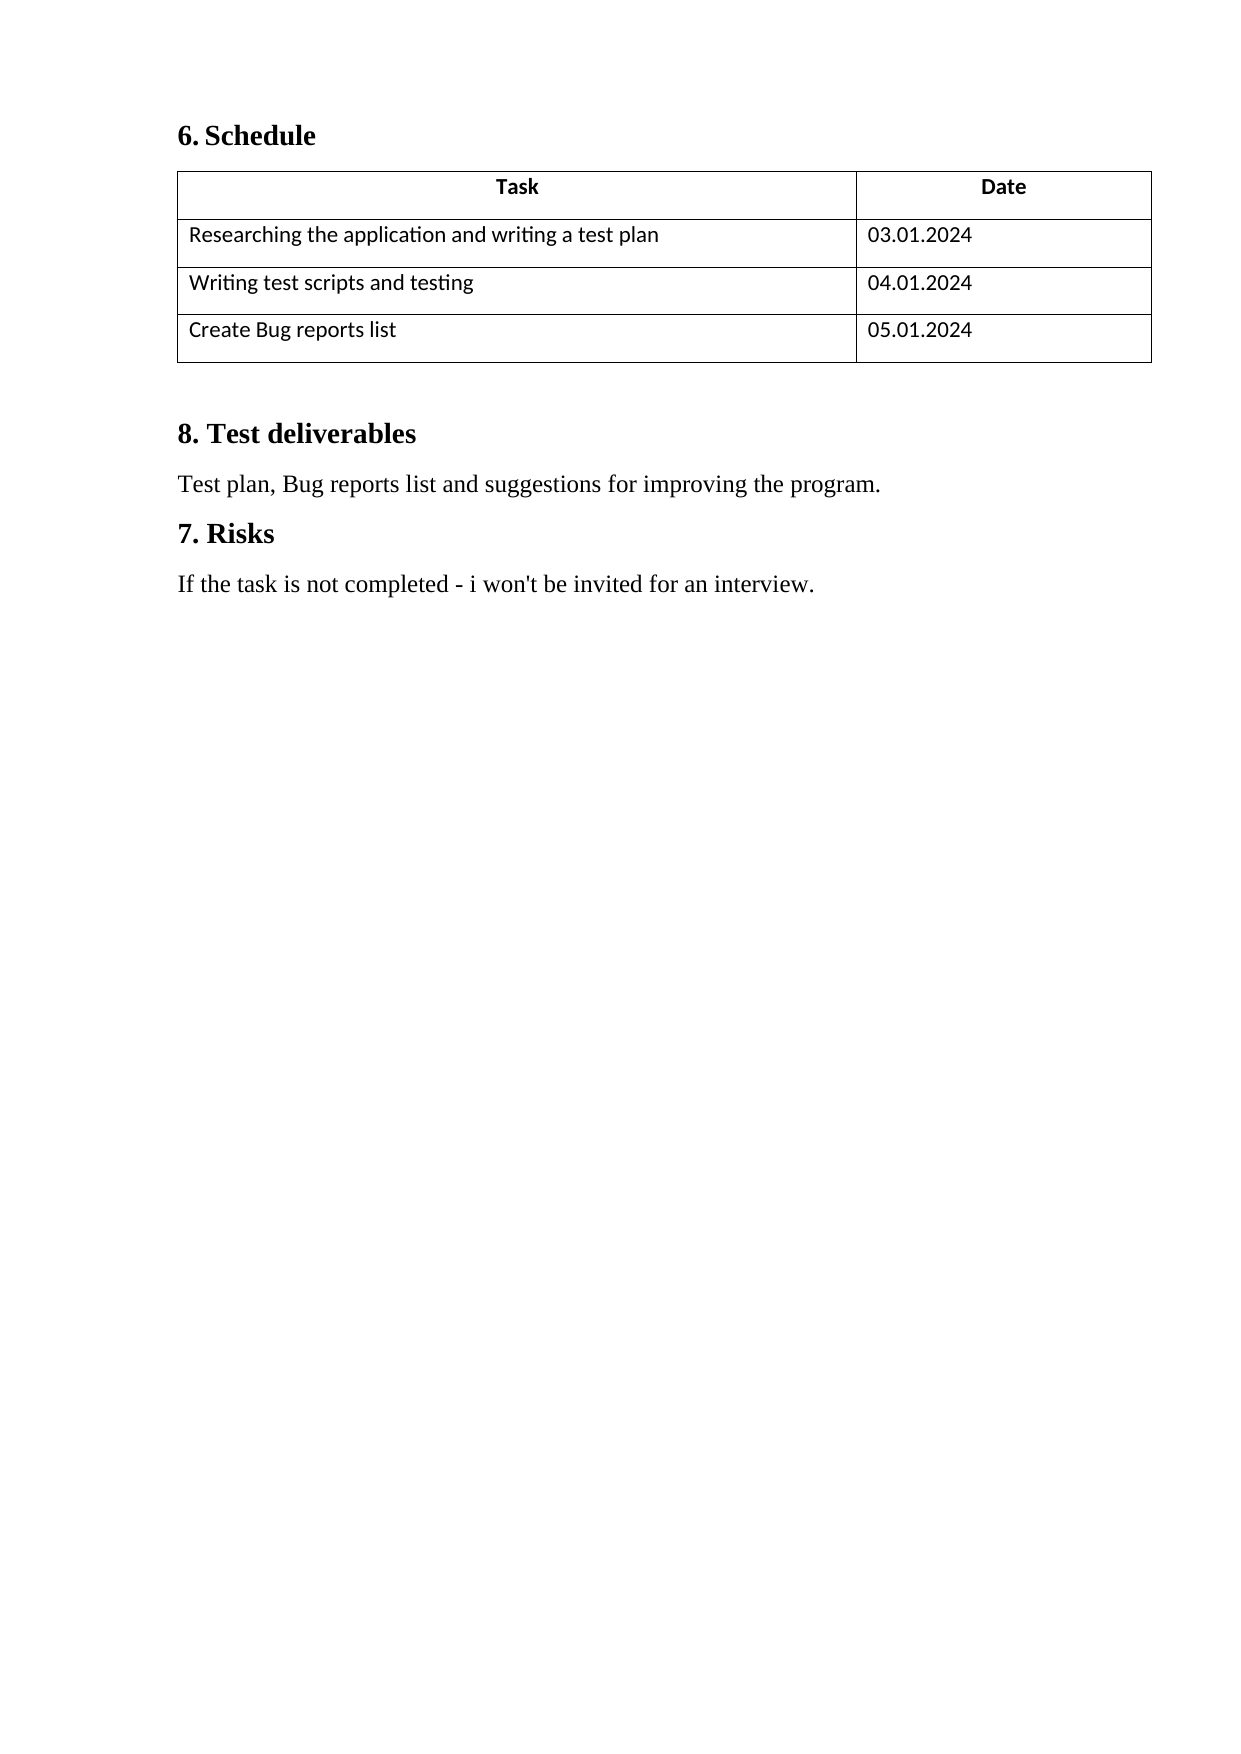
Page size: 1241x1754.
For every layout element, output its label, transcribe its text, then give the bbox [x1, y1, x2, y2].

table_cell Create Bug reports list [178, 315, 856, 362]
table_header Date [857, 172, 1151, 219]
text 7. Risks [177, 517, 1152, 550]
table_cell 05.01.2024 [857, 315, 1151, 362]
text 6. Schedule [177, 118, 1152, 152]
table_cell Researching the application and writing a test plan [178, 220, 856, 267]
table_cell Writing test scripts and testing [178, 268, 856, 314]
text If the task is not completed - i won't be invited for an interview. [177, 569, 1152, 598]
text 8. Test deliverables [177, 416, 1152, 449]
table_header Task [178, 172, 856, 219]
table_cell 04.01.2024 [857, 268, 1151, 314]
table_cell 03.01.2024 [857, 220, 1151, 267]
text Test plan, Bug reports list and suggestions for improving the program. [177, 469, 1152, 498]
